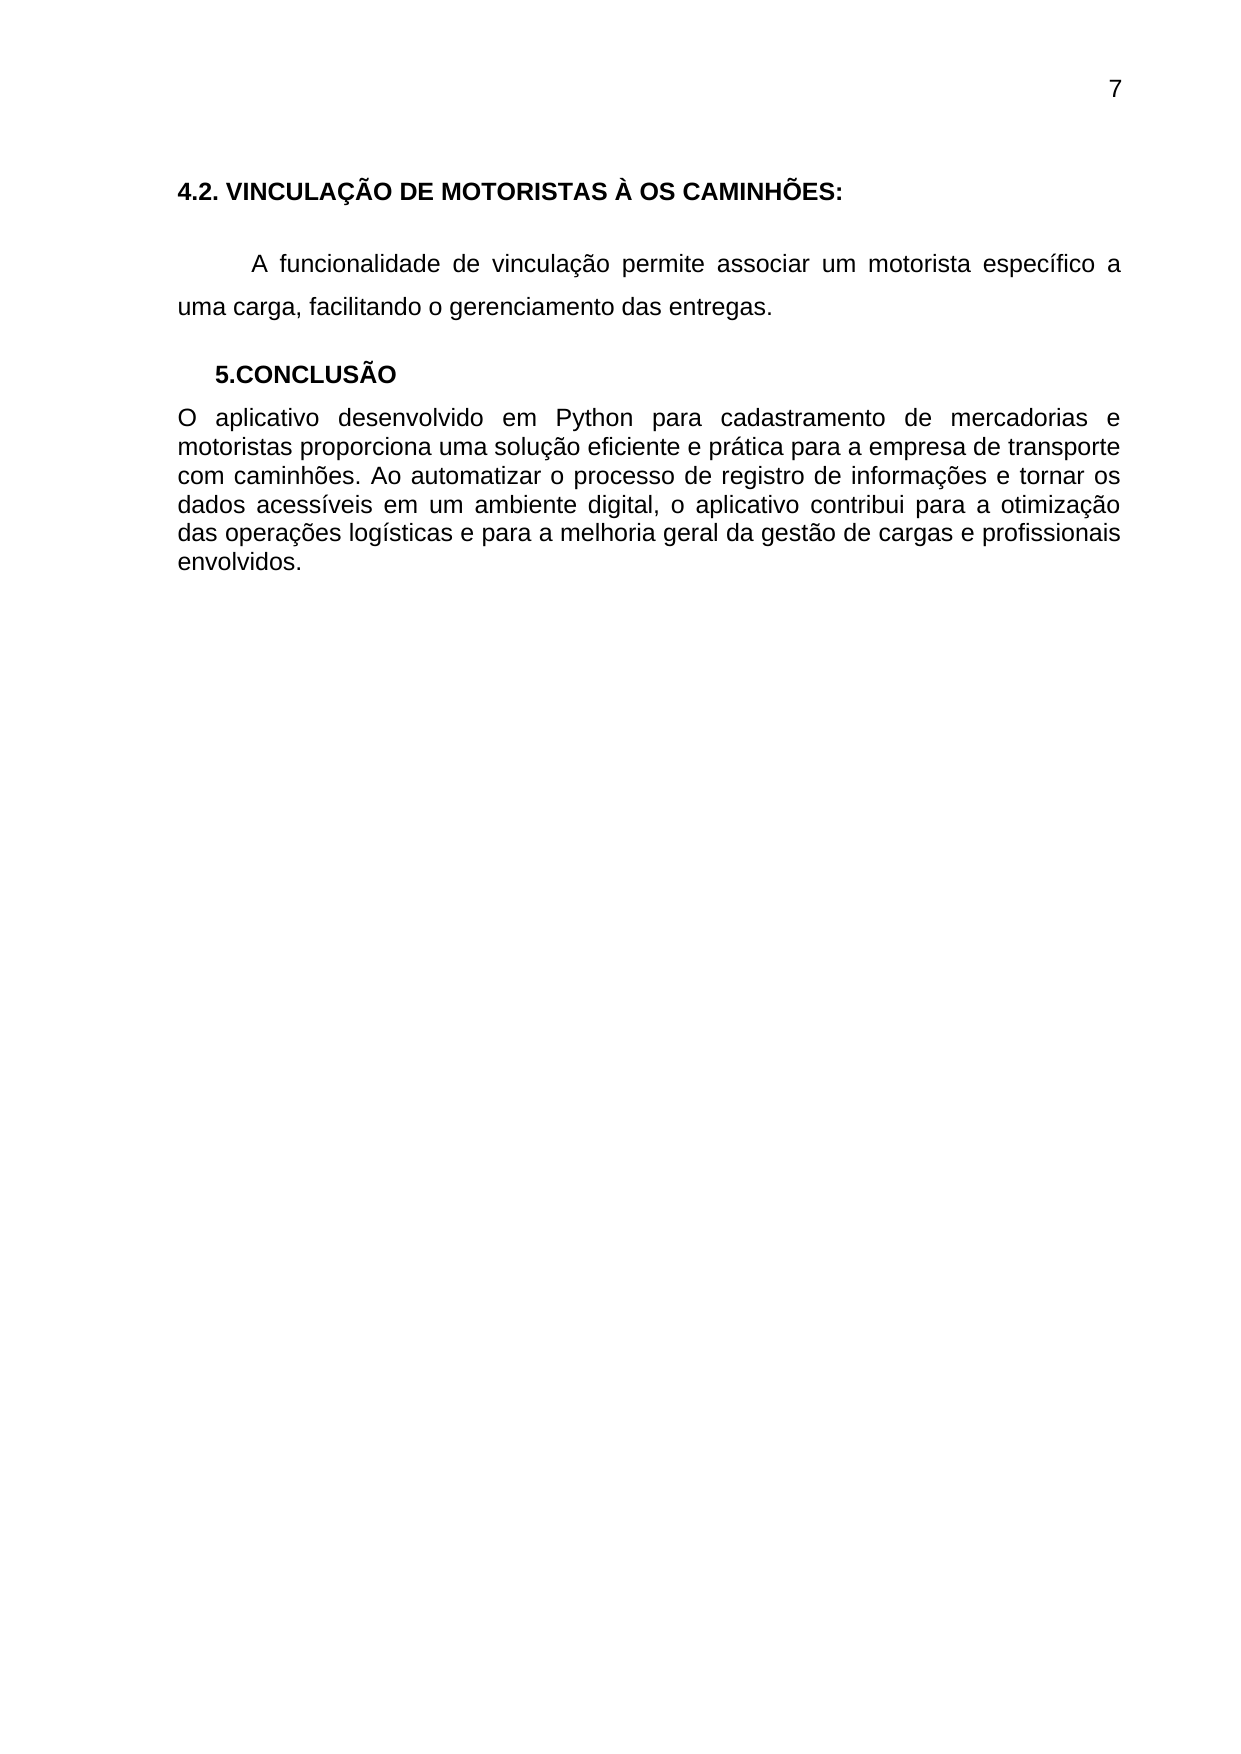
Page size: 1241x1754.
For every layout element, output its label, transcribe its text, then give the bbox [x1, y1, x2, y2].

text A funcionalidade de vinculação permite associar um motorista específico a uma carga, facilitando o gerenciamento das entregas. [177, 249, 1122, 321]
subtitle 5.conclusão [177, 360, 1122, 389]
text O aplicativo desenvolvido em Python para cadastramento de mercadorias e motoristas proporciona uma solução eficiente e prática para a empresa de transporte com caminhões. Ao automatizar o processo de registro de informações e tornar os dados acessíveis em um ambiente digital, o aplicativo contribui para a otimização das operações logísticas e para a melhoria geral da gestão de cargas e profissionais envolvidos. [177, 403, 1122, 576]
subtitle 4.2. Vinculação de Motoristas à Os caminhões: [177, 177, 1122, 206]
